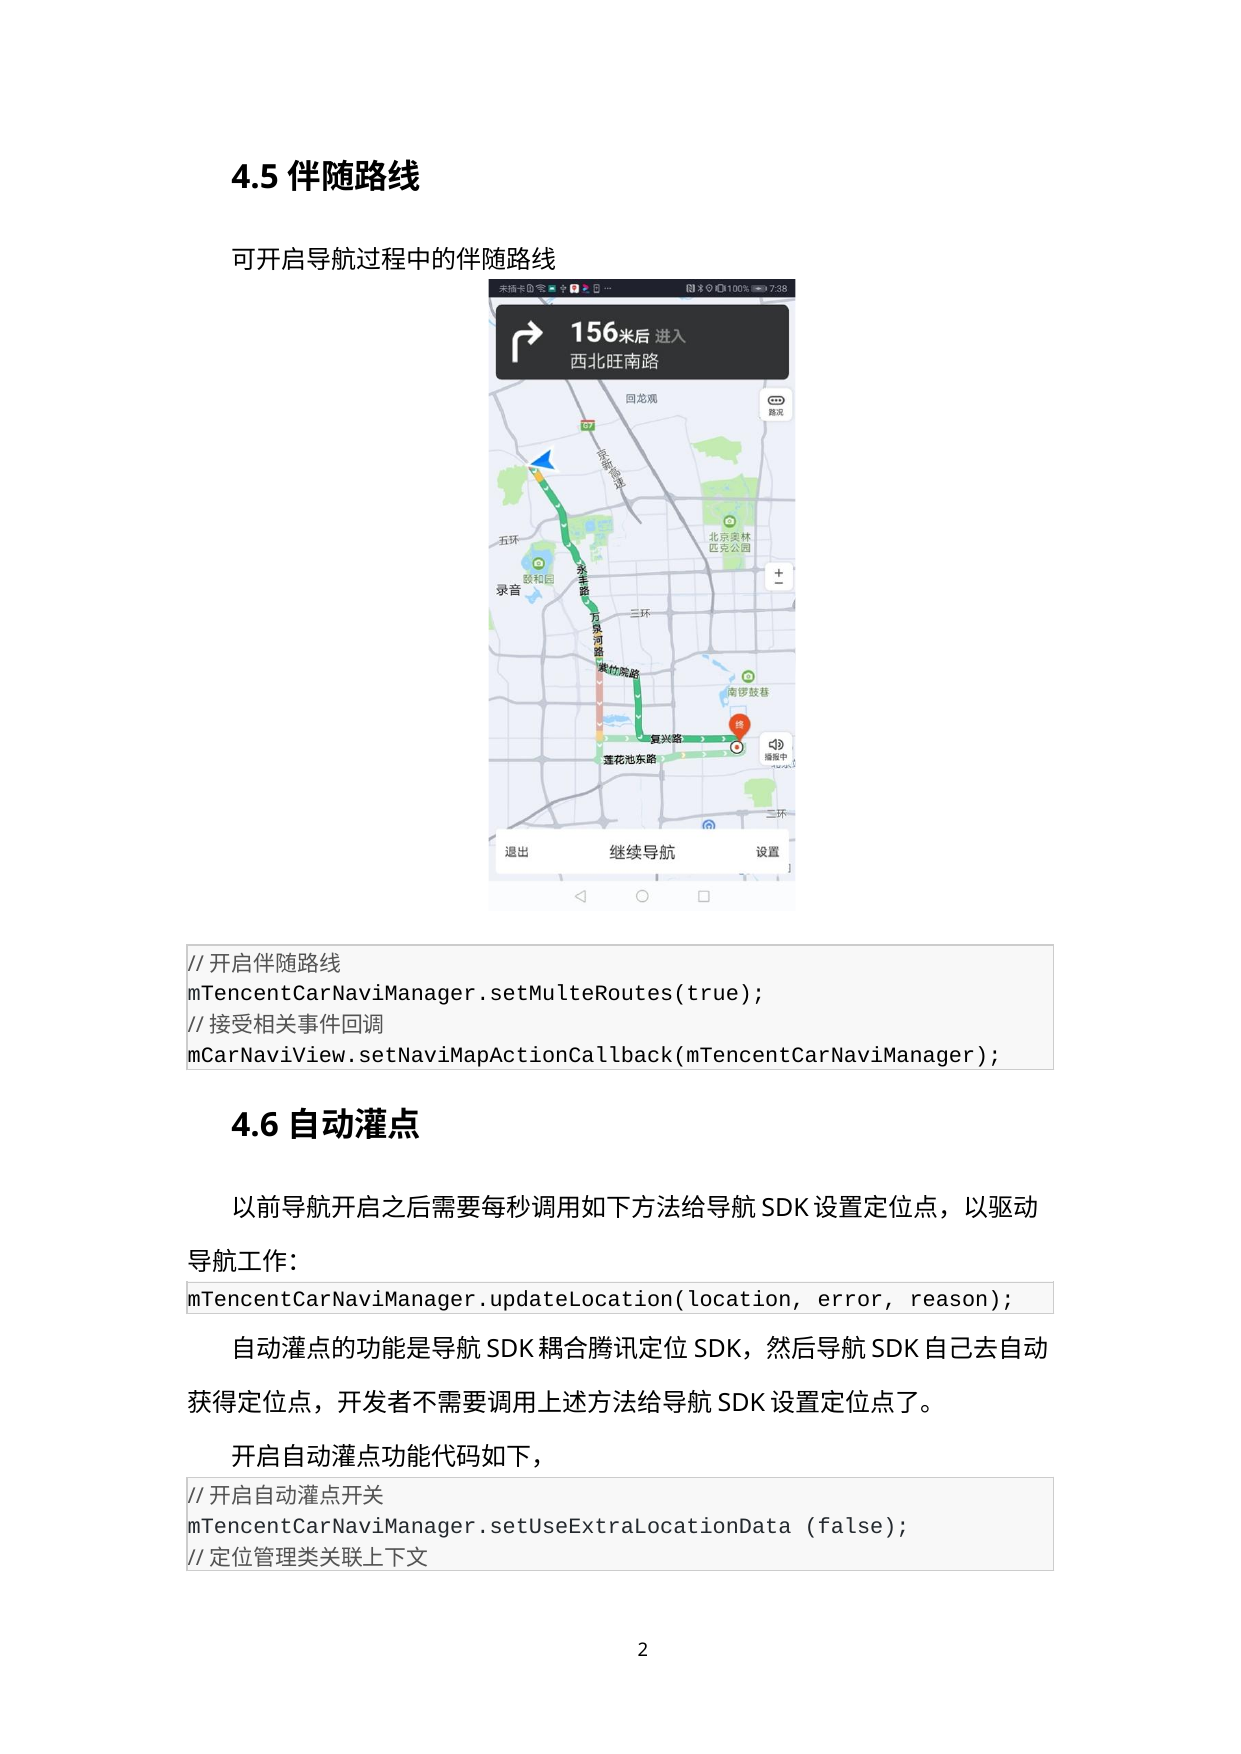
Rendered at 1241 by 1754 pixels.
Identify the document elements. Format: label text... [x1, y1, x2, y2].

subtitle 4.6 自动灌点 [187, 1097, 1053, 1146]
text 可开启导航过程中的伴随路线 [187, 226, 1053, 280]
text mTencentCarNaviManager.setUseExtraLocationData (false); [188, 1510, 1053, 1540]
text 以前导航开启之后需要每秒调用如下方法给导航SDK设置定位点，以驱动导航工作： [187, 1173, 1053, 1281]
text 自动灌点的功能是导航SDK耦合腾讯定位SDK，然后导航SDK自己去自动获得定位点，开发者不需要调用上述方法给导航SDK设置定位点了。 [187, 1314, 1053, 1422]
text mTencentCarNaviManager.updateLocation(location, error, reason); [188, 1283, 1053, 1313]
text // 开启伴随路线 [188, 946, 1053, 978]
subtitle 4.5 伴随路线 [187, 150, 1053, 198]
text // 接受相关事件回调 [188, 1007, 1053, 1038]
text mCarNaviView.setNaviMapActionCallback(mTencentCarNaviManager); [188, 1038, 1053, 1069]
text // 开启自动灌点开关 [188, 1478, 1053, 1510]
text // 定位管理类关联上下文 [188, 1540, 1053, 1570]
text 开启自动灌点功能代码如下， [187, 1422, 1053, 1477]
text mTencentCarNaviManager.setMulteRoutes(true); [188, 978, 1053, 1007]
picture [488, 279, 796, 911]
